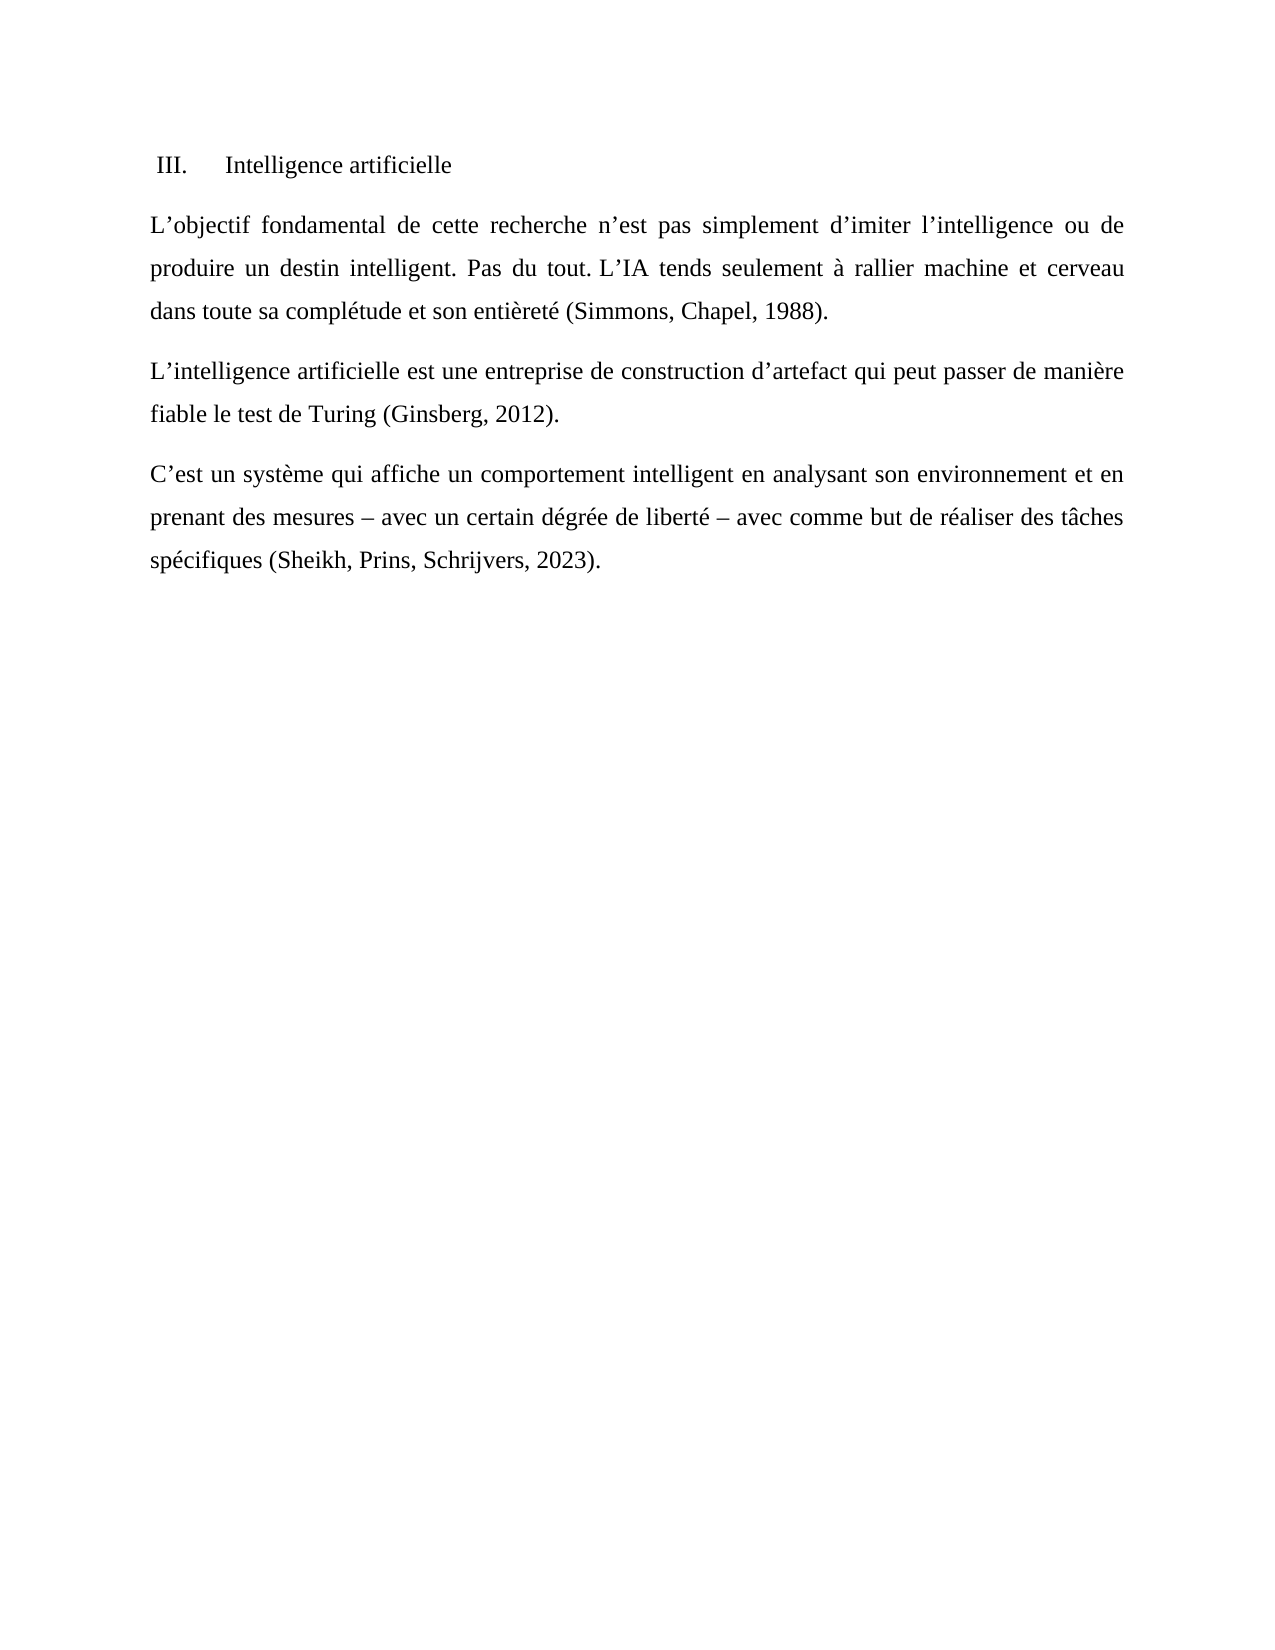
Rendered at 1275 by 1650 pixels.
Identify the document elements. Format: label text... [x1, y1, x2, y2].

text L’objectif fondamental de cette recherche n’est pas simplement d’imiter l’intelligence ou de produire un destin intelligent. Pas du tout. L’IA tends seulement à rallier machine et cerveau dans toute sa complétude et son entièreté (Simmons, Chapel, 1988). [150, 210, 1125, 325]
text C’est un système qui affiche un comportement intelligent en analysant son environnement et en prenant des mesures – avec un certain dégrée de liberté – avec comme but de réaliser des tâches spécifiques (Sheikh, Prins, Schrijvers, 2023). [150, 459, 1125, 574]
list Intelligence artificielle [187, 150, 1125, 179]
text L’intelligence artificielle est une entreprise de construction d’artefact qui peut passer de manière fiable le test de Turing (Ginsberg, 2012). [150, 356, 1125, 428]
